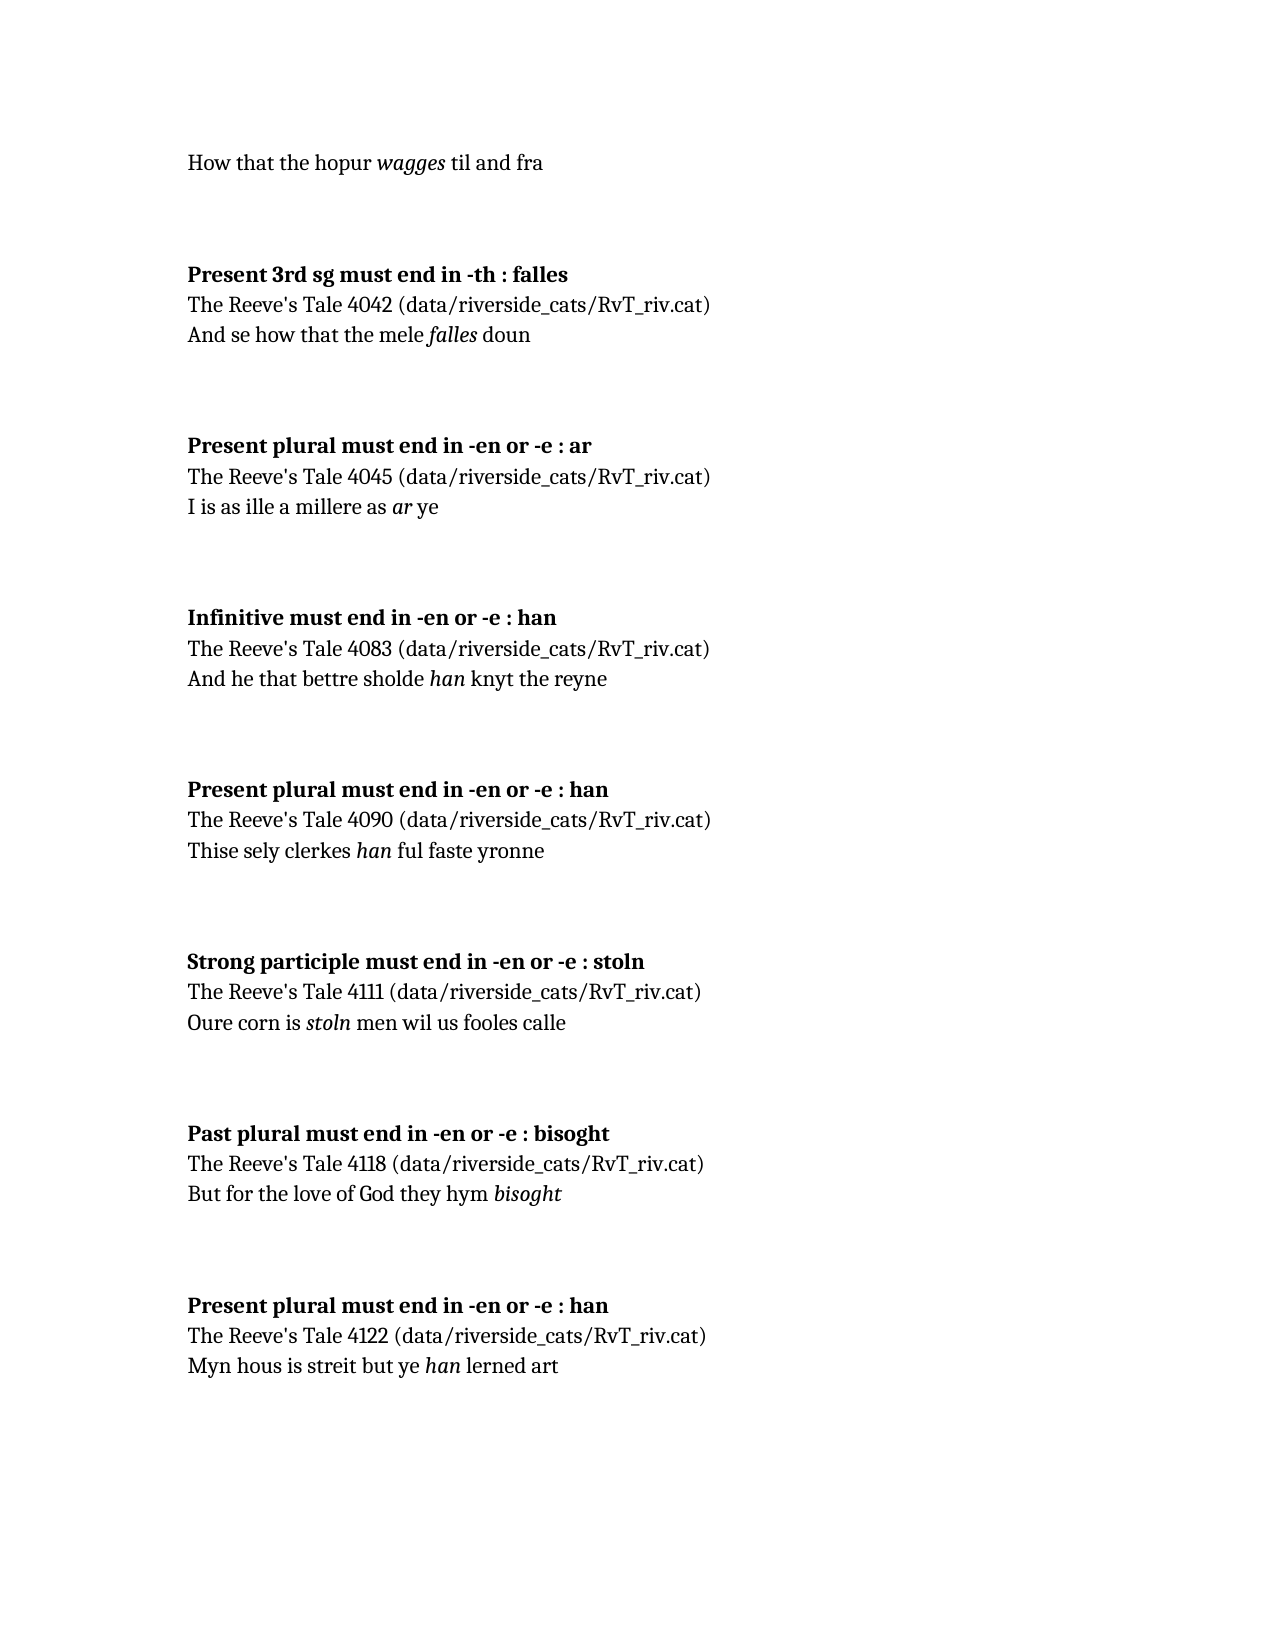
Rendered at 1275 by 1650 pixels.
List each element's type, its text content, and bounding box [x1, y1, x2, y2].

text Strong participle must end in -en or -e : stoln The Reeve's Tale 4111 (data/riverside_cats/RvT_riv.cat) Oure corn is stoln men wil us fooles calle [187, 949, 1087, 1096]
text Infinitive must end in -en or -e : han The Reeve's Tale 4083 (data/riverside_cats/RvT_riv.cat) And he that bettre sholde han knyt the reyne [187, 605, 1087, 752]
text Present plural must end in -en or -e : han The Reeve's Tale 4090 (data/riverside_cats/RvT_riv.cat) Thise sely clerkes han ful faste yronne [187, 777, 1087, 924]
text Present 3rd sg must end in -th : falles The Reeve's Tale 4042 (data/riverside_cats/RvT_riv.cat) And se how that the mele falles doun [187, 261, 1087, 409]
text Past plural must end in -en or -e : bisoght The Reeve's Tale 4118 (data/riverside_cats/RvT_riv.cat) But for the love of God they hym bisoght [187, 1121, 1087, 1268]
text Present plural must end in -en or -e : han The Reeve's Tale 4122 (data/riverside_cats/RvT_riv.cat) Myn hous is streit but ye han lerned art [187, 1293, 1087, 1440]
text Present plural must end in -en or -e : ar The Reeve's Tale 4045 (data/riverside_cats/RvT_riv.cat) I is as ille a millere as ar ye [187, 433, 1087, 581]
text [187, 150, 1087, 237]
